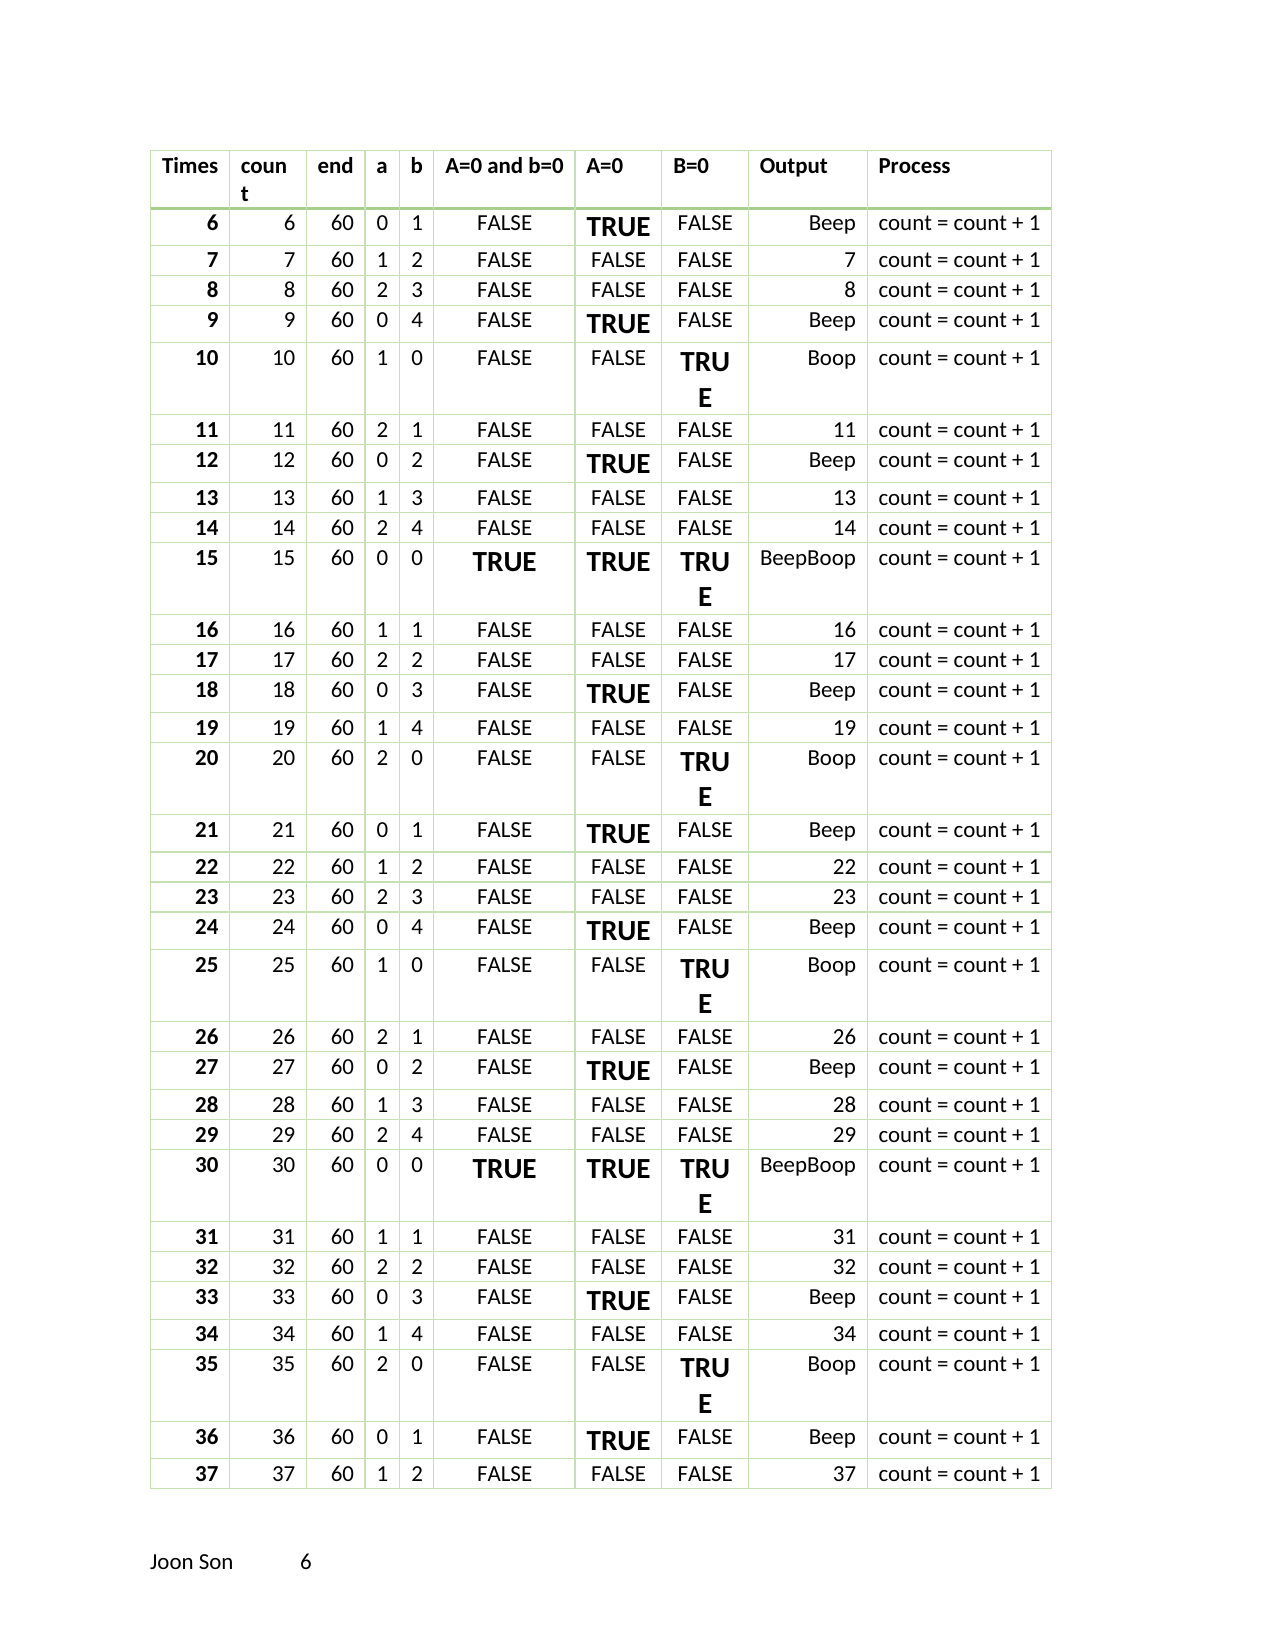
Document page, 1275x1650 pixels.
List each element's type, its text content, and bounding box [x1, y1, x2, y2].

table_cell 1 [400, 415, 433, 444]
table_cell count = count + 1 [868, 210, 1051, 244]
table_cell FALSE [434, 1320, 574, 1348]
table_cell 27 [230, 1052, 306, 1089]
table_cell FALSE [576, 853, 661, 881]
table_cell FALSE [434, 815, 574, 851]
table_cell FALSE [662, 415, 748, 444]
table_cell 2 [400, 853, 433, 881]
table_cell 36 [230, 1422, 306, 1458]
table_cell 60 [307, 1022, 364, 1051]
table_cell FALSE [434, 853, 574, 881]
table_cell 32 [749, 1252, 867, 1281]
table_cell FALSE [662, 1022, 748, 1051]
table_cell FALSE [576, 645, 661, 674]
table_cell 0 [400, 1150, 433, 1221]
table_cell 8 [749, 276, 867, 304]
table_cell TRUE [576, 1282, 661, 1318]
table_cell FALSE [434, 513, 574, 542]
table_cell 60 [307, 1150, 364, 1221]
table_cell count = count + 1 [868, 1422, 1051, 1458]
table_cell FALSE [434, 1222, 574, 1251]
table_cell 3 [400, 1090, 433, 1119]
table_cell 2 [366, 1252, 399, 1281]
table_cell 60 [307, 445, 364, 482]
table_cell count = count + 1 [868, 1090, 1051, 1119]
table_cell 16 [151, 615, 229, 644]
table_cell FALSE [662, 1090, 748, 1119]
table_cell 18 [151, 675, 229, 712]
table_cell 28 [151, 1090, 229, 1119]
table_cell 7 [230, 246, 306, 274]
table_cell FALSE [434, 1422, 574, 1458]
table_cell TRUE [576, 675, 661, 712]
table_cell 60 [307, 483, 364, 512]
table_cell FALSE [434, 645, 574, 674]
table_cell BeepBoop [749, 543, 867, 614]
table_cell 60 [307, 276, 364, 304]
table_cell Beep [749, 445, 867, 482]
table_cell 8 [230, 276, 306, 304]
table_cell FALSE [434, 276, 574, 304]
table_cell 1 [366, 1090, 399, 1119]
table_cell 60 [307, 950, 364, 1021]
table_cell count = count + 1 [868, 815, 1051, 851]
table_cell 60 [307, 853, 364, 881]
table_cell FALSE [576, 513, 661, 542]
table_cell 4 [400, 513, 433, 542]
table_cell FALSE [662, 883, 748, 911]
table_cell 60 [307, 246, 364, 274]
table_cell 14 [151, 513, 229, 542]
table_cell FALSE [576, 1222, 661, 1251]
table_cell 60 [307, 1052, 364, 1089]
table_cell FALSE [434, 1350, 574, 1421]
table_cell 1 [366, 1320, 399, 1348]
table_cell 60 [307, 1222, 364, 1251]
table_cell 60 [307, 1350, 364, 1421]
table_cell FALSE [662, 210, 748, 244]
table_cell 25 [151, 950, 229, 1021]
table_cell FALSE [576, 276, 661, 304]
table_cell count = count + 1 [868, 1150, 1051, 1221]
table_cell FALSE [576, 343, 661, 414]
table_header Output [749, 151, 867, 207]
table_cell 20 [230, 743, 306, 814]
table_cell 36 [151, 1422, 229, 1458]
table_cell 60 [307, 743, 364, 814]
table_cell 7 [749, 246, 867, 274]
table_cell Beep [749, 913, 867, 949]
table_cell BeepBoop [749, 1150, 867, 1221]
table_cell FALSE [662, 1120, 748, 1149]
table_cell FALSE [576, 615, 661, 644]
table_cell 24 [230, 913, 306, 949]
table_cell FALSE [434, 1459, 574, 1488]
table_cell 13 [230, 483, 306, 512]
table_cell 1 [400, 1022, 433, 1051]
table_cell 24 [151, 913, 229, 949]
table_cell FALSE [662, 1422, 748, 1458]
table_cell 0 [400, 543, 433, 614]
table_cell FALSE [434, 743, 574, 814]
table_cell 60 [307, 306, 364, 342]
table_cell 31 [151, 1222, 229, 1251]
table_cell 0 [366, 306, 399, 342]
table_cell FALSE [434, 1120, 574, 1149]
table_cell 1 [366, 615, 399, 644]
table_cell FALSE [576, 1090, 661, 1119]
table_cell 34 [749, 1320, 867, 1348]
table_cell FALSE [434, 210, 574, 244]
table_cell 60 [307, 615, 364, 644]
table_cell 1 [400, 815, 433, 851]
table_cell 60 [307, 1320, 364, 1348]
table_cell TRUE [576, 306, 661, 342]
table_cell 2 [400, 1052, 433, 1089]
table_cell 37 [151, 1459, 229, 1488]
table_cell FALSE [434, 445, 574, 482]
table_cell 3 [400, 1282, 433, 1318]
table_cell 1 [366, 713, 399, 742]
table_cell 60 [307, 913, 364, 949]
table_cell FALSE [576, 483, 661, 512]
table_cell FALSE [662, 615, 748, 644]
table_cell FALSE [434, 1252, 574, 1281]
table_cell 0 [366, 1282, 399, 1318]
table_header count [230, 151, 306, 207]
table_cell 22 [230, 853, 306, 881]
table_cell FALSE [576, 743, 661, 814]
table_cell TRUE [434, 1150, 574, 1221]
table_cell 4 [400, 1120, 433, 1149]
table_cell Beep [749, 675, 867, 712]
table_cell 2 [366, 1022, 399, 1051]
table_cell FALSE [576, 713, 661, 742]
table_cell 60 [307, 713, 364, 742]
table_cell 22 [749, 853, 867, 881]
table_cell 34 [230, 1320, 306, 1348]
table_cell count = count + 1 [868, 1252, 1051, 1281]
table_cell TRUE [576, 1422, 661, 1458]
table_header a [366, 151, 399, 207]
table_cell 35 [230, 1350, 306, 1421]
table_cell 29 [230, 1120, 306, 1149]
table_cell 0 [366, 1422, 399, 1458]
table_cell count = count + 1 [868, 543, 1051, 614]
table_cell 60 [307, 513, 364, 542]
table_cell 2 [400, 1459, 433, 1488]
table_cell 10 [230, 343, 306, 414]
table_cell 12 [230, 445, 306, 482]
table_header b [400, 151, 433, 207]
table_cell 18 [230, 675, 306, 712]
table_cell 20 [151, 743, 229, 814]
table_cell 4 [400, 1320, 433, 1348]
table_cell FALSE [662, 815, 748, 851]
table_cell 13 [749, 483, 867, 512]
table_cell count = count + 1 [868, 343, 1051, 414]
table_cell 60 [307, 543, 364, 614]
table_cell count = count + 1 [868, 1120, 1051, 1149]
table_cell count = count + 1 [868, 483, 1051, 512]
table_cell count = count + 1 [868, 445, 1051, 482]
table_cell FALSE [662, 306, 748, 342]
table_cell 25 [230, 950, 306, 1021]
table_cell FALSE [434, 1090, 574, 1119]
table_cell Beep [749, 1282, 867, 1318]
table_cell FALSE [662, 445, 748, 482]
table_cell Boop [749, 743, 867, 814]
table_cell 0 [366, 1052, 399, 1089]
table_cell count = count + 1 [868, 883, 1051, 911]
table_cell 60 [307, 815, 364, 851]
table_header Process [868, 151, 1051, 207]
table_cell 13 [151, 483, 229, 512]
table_cell 3 [400, 883, 433, 911]
table_cell 29 [151, 1120, 229, 1149]
table_cell 1 [366, 1222, 399, 1251]
table_cell 4 [400, 306, 433, 342]
table_cell FALSE [434, 483, 574, 512]
table_cell FALSE [662, 1459, 748, 1488]
table_header A=0 [576, 151, 661, 207]
table_cell 1 [400, 210, 433, 244]
table_cell TRUE [662, 743, 748, 814]
table_cell 7 [151, 246, 229, 274]
table_cell 26 [151, 1022, 229, 1051]
table_cell 1 [400, 615, 433, 644]
table_cell count = count + 1 [868, 853, 1051, 881]
table_cell 11 [151, 415, 229, 444]
table_cell count = count + 1 [868, 276, 1051, 304]
table_cell 10 [151, 343, 229, 414]
table_cell Beep [749, 1052, 867, 1089]
table_cell 28 [749, 1090, 867, 1119]
table_cell TRUE [576, 815, 661, 851]
table_header Times [151, 151, 229, 207]
table_cell TRUE [662, 1350, 748, 1421]
table_cell 60 [307, 415, 364, 444]
table_cell 31 [749, 1222, 867, 1251]
table_cell 14 [230, 513, 306, 542]
table_cell count = count + 1 [868, 950, 1051, 1021]
table_cell 0 [366, 913, 399, 949]
table_cell 2 [366, 743, 399, 814]
table_cell 1 [400, 1422, 433, 1458]
table_cell FALSE [434, 615, 574, 644]
table_cell 33 [151, 1282, 229, 1318]
table_cell TRUE [662, 543, 748, 614]
table_cell FALSE [576, 1022, 661, 1051]
table_cell 0 [400, 1350, 433, 1421]
table_cell count = count + 1 [868, 1320, 1051, 1348]
table_cell Boop [749, 1350, 867, 1421]
table_cell 1 [366, 483, 399, 512]
table_cell 2 [366, 513, 399, 542]
table_cell 9 [230, 306, 306, 342]
table_cell count = count + 1 [868, 246, 1051, 274]
table_cell 6 [230, 210, 306, 244]
table_cell count = count + 1 [868, 913, 1051, 949]
table_cell FALSE [434, 713, 574, 742]
table_cell 17 [749, 645, 867, 674]
table_cell 9 [151, 306, 229, 342]
table_cell FALSE [434, 913, 574, 949]
table_cell 0 [366, 210, 399, 244]
table_cell count = count + 1 [868, 1022, 1051, 1051]
table_cell count = count + 1 [868, 645, 1051, 674]
table_cell 1 [366, 246, 399, 274]
table_cell 26 [230, 1022, 306, 1051]
table_cell 26 [749, 1022, 867, 1051]
table_cell FALSE [576, 1120, 661, 1149]
table_cell FALSE [662, 645, 748, 674]
table_cell Boop [749, 343, 867, 414]
table_cell 60 [307, 883, 364, 911]
table_cell FALSE [662, 1222, 748, 1251]
table_cell 0 [366, 815, 399, 851]
table_cell FALSE [662, 1252, 748, 1281]
table_cell 1 [366, 853, 399, 881]
table_cell count = count + 1 [868, 513, 1051, 542]
table_cell FALSE [434, 950, 574, 1021]
table_cell 15 [151, 543, 229, 614]
table_cell 21 [151, 815, 229, 851]
table_cell FALSE [434, 415, 574, 444]
table_cell Beep [749, 815, 867, 851]
table_cell 2 [366, 645, 399, 674]
table_cell count = count + 1 [868, 1459, 1051, 1488]
table_cell 1 [400, 1222, 433, 1251]
table_cell count = count + 1 [868, 415, 1051, 444]
table_cell count = count + 1 [868, 1052, 1051, 1089]
table_cell 1 [366, 343, 399, 414]
table_cell FALSE [662, 675, 748, 712]
table_cell 2 [400, 246, 433, 274]
table_cell count = count + 1 [868, 743, 1051, 814]
table_cell 23 [151, 883, 229, 911]
table_header B=0 [662, 151, 748, 207]
table_cell 22 [151, 853, 229, 881]
table_cell 6 [151, 210, 229, 244]
table_cell 30 [151, 1150, 229, 1221]
table_cell 19 [230, 713, 306, 742]
table_cell 31 [230, 1222, 306, 1251]
table_cell count = count + 1 [868, 675, 1051, 712]
table_cell 2 [400, 445, 433, 482]
table_cell 60 [307, 675, 364, 712]
table_cell 15 [230, 543, 306, 614]
table_cell 2 [366, 276, 399, 304]
table_cell 0 [400, 743, 433, 814]
table_cell 19 [749, 713, 867, 742]
table_cell 0 [400, 343, 433, 414]
table_cell 37 [749, 1459, 867, 1488]
table_cell 30 [230, 1150, 306, 1221]
table_cell 11 [749, 415, 867, 444]
table_cell TRUE [576, 1150, 661, 1221]
table_cell 60 [307, 210, 364, 244]
table_cell count = count + 1 [868, 713, 1051, 742]
table_cell 60 [307, 645, 364, 674]
table_cell 27 [151, 1052, 229, 1089]
table_cell 0 [366, 1150, 399, 1221]
table_cell TRUE [576, 210, 661, 244]
table_cell 11 [230, 415, 306, 444]
table_cell 4 [400, 913, 433, 949]
table_cell FALSE [576, 246, 661, 274]
table_cell 60 [307, 1090, 364, 1119]
table_cell 17 [151, 645, 229, 674]
table_header A=0 and b=0 [434, 151, 574, 207]
table_cell 23 [749, 883, 867, 911]
table_cell 60 [307, 1120, 364, 1149]
table_cell 28 [230, 1090, 306, 1119]
table_cell 14 [749, 513, 867, 542]
table_cell FALSE [576, 1350, 661, 1421]
table_cell 2 [366, 1350, 399, 1421]
table_cell 2 [366, 883, 399, 911]
table_cell 2 [400, 645, 433, 674]
table_cell FALSE [576, 1252, 661, 1281]
table_cell FALSE [434, 675, 574, 712]
table_cell 16 [230, 615, 306, 644]
table_cell 3 [400, 276, 433, 304]
table_cell FALSE [434, 883, 574, 911]
table_cell TRUE [576, 445, 661, 482]
table_cell 32 [230, 1252, 306, 1281]
table_cell FALSE [576, 1459, 661, 1488]
table_cell TRUE [576, 543, 661, 614]
table_cell FALSE [662, 513, 748, 542]
table_cell count = count + 1 [868, 1222, 1051, 1251]
table_cell 60 [307, 1459, 364, 1488]
table_cell 60 [307, 343, 364, 414]
table_cell Beep [749, 306, 867, 342]
table_cell TRUE [662, 343, 748, 414]
table_cell FALSE [662, 913, 748, 949]
table_cell TRUE [576, 913, 661, 949]
table_cell FALSE [576, 415, 661, 444]
table_cell 29 [749, 1120, 867, 1149]
table_cell 2 [366, 415, 399, 444]
table_cell 3 [400, 483, 433, 512]
table_cell FALSE [434, 246, 574, 274]
table_cell 60 [307, 1252, 364, 1281]
table_cell 12 [151, 445, 229, 482]
table_cell 60 [307, 1422, 364, 1458]
table_cell 17 [230, 645, 306, 674]
table_cell TRUE [576, 1052, 661, 1089]
table_cell 60 [307, 1282, 364, 1318]
table_cell 34 [151, 1320, 229, 1348]
table_cell 0 [366, 445, 399, 482]
table_cell 32 [151, 1252, 229, 1281]
table_cell FALSE [434, 306, 574, 342]
table_cell 0 [366, 675, 399, 712]
table_cell 3 [400, 675, 433, 712]
table_cell 23 [230, 883, 306, 911]
table_cell 8 [151, 276, 229, 304]
table_cell count = count + 1 [868, 615, 1051, 644]
table_cell count = count + 1 [868, 1350, 1051, 1421]
table_cell 16 [749, 615, 867, 644]
table_cell FALSE [662, 853, 748, 881]
table_cell TRUE [434, 543, 574, 614]
table_cell FALSE [576, 1320, 661, 1348]
table_cell 2 [400, 1252, 433, 1281]
table_cell FALSE [662, 1320, 748, 1348]
table_cell 4 [400, 713, 433, 742]
table_cell 1 [366, 1459, 399, 1488]
table_cell FALSE [662, 246, 748, 274]
table_cell 0 [400, 950, 433, 1021]
table_cell FALSE [434, 1022, 574, 1051]
table_cell FALSE [576, 883, 661, 911]
table_header end [307, 151, 364, 207]
table_cell 21 [230, 815, 306, 851]
table_cell FALSE [434, 1052, 574, 1089]
table_cell count = count + 1 [868, 306, 1051, 342]
table_cell FALSE [662, 1282, 748, 1318]
table_cell FALSE [434, 343, 574, 414]
table_cell FALSE [662, 276, 748, 304]
table_cell TRUE [662, 1150, 748, 1221]
table_cell 37 [230, 1459, 306, 1488]
table_cell FALSE [662, 1052, 748, 1089]
table_cell 2 [366, 1120, 399, 1149]
table_cell Beep [749, 1422, 867, 1458]
table_cell FALSE [662, 483, 748, 512]
table_cell Boop [749, 950, 867, 1021]
table_cell FALSE [434, 1282, 574, 1318]
table_cell 19 [151, 713, 229, 742]
table_cell FALSE [662, 713, 748, 742]
table_cell TRUE [662, 950, 748, 1021]
table_cell 1 [366, 950, 399, 1021]
table_cell 0 [366, 543, 399, 614]
table_cell 35 [151, 1350, 229, 1421]
table_cell Beep [749, 210, 867, 244]
table_cell count = count + 1 [868, 1282, 1051, 1318]
table_cell FALSE [576, 950, 661, 1021]
table_cell 33 [230, 1282, 306, 1318]
